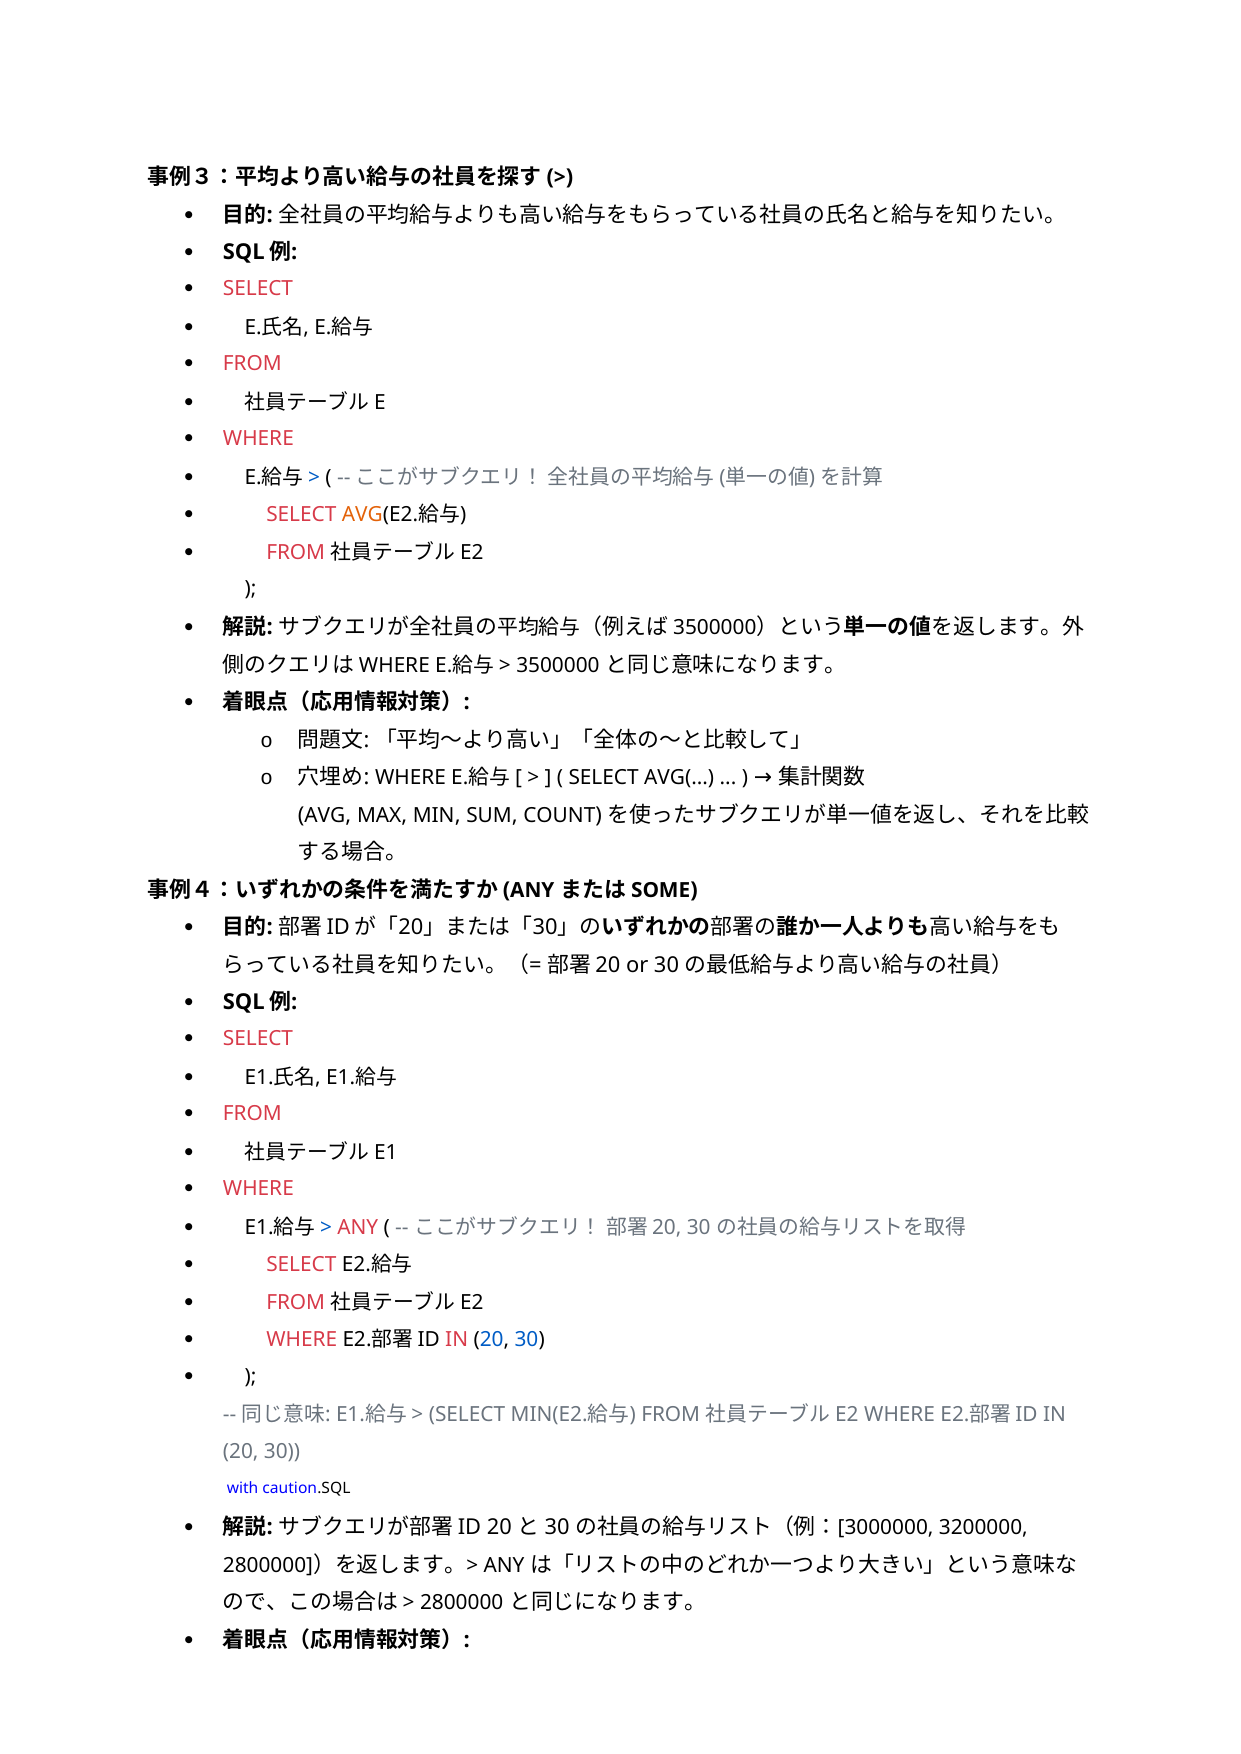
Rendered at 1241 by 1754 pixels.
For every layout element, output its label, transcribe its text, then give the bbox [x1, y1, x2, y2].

list WHERE [185, 1169, 1093, 1206]
list WHERE E2.部署ID IN (20, 30) [185, 1319, 1093, 1356]
list 社員テーブル E1 [185, 1131, 1093, 1169]
list SELECT E2.給与 [185, 1244, 1093, 1281]
list 解説: サブクエリが全社員の平均給与（例えば 3500000）という単一の値を返します。外側のクエリは WHERE E.給与 > 3500000 と同じ意味になります。 [185, 606, 1093, 681]
list 目的: 部署IDが「20」または「30」のいずれかの部署の誰か一人よりも高い給与をもらっている社員を知りたい。（= 部署20 or 30 の最低給与より高い給与の社員） [185, 906, 1093, 981]
list FROM [185, 344, 1093, 381]
list E1.氏名, E1.給与 [185, 1056, 1093, 1094]
list E.給与 > ( -- ここがサブクエリ！ 全社員の平均給与 (単一の値) を計算 [185, 456, 1093, 494]
text ); [223, 569, 1093, 606]
list E.氏名, E.給与 [185, 306, 1093, 344]
list SQL例: [185, 981, 1093, 1019]
text -- 同じ意味: E1.給与 > (SELECT MIN(E2.給与) FROM 社員テーブル E2 WHERE E2.部署ID IN (20, 30)) [223, 1394, 1093, 1469]
list 問題文: 「平均～より高い」「全体の～と比較して」 [260, 719, 1093, 756]
list E1.給与 > ANY ( -- ここがサブクエリ！ 部署20, 30 の社員の給与リストを取得 [185, 1206, 1093, 1244]
list FROM 社員テーブル E2 [185, 531, 1093, 569]
text with caution.SQL [223, 1469, 1093, 1506]
list 着眼点（応用情報対策）: [185, 1619, 1093, 1656]
list 解説: サブクエリが部署ID 20 と 30 の社員の給与リスト（例：[3000000, 3200000, 2800000]）を返します。> ANY は「リストの中のどれか一つより大きい」という意味なので、この場合は > 2800000 と同じになります。 [185, 1506, 1093, 1619]
text 事例３：平均より高い給与の社員を探す (>) [148, 156, 1093, 194]
list 着眼点（応用情報対策）: [185, 681, 1093, 719]
text 事例４：いずれかの条件を満たすか (ANY または SOME) [148, 869, 1093, 906]
list FROM [185, 1094, 1093, 1131]
list SQL例: [185, 231, 1093, 269]
list ); [185, 1356, 1093, 1394]
list 社員テーブル E [185, 381, 1093, 419]
list SELECT AVG(E2.給与) [185, 494, 1093, 531]
list SELECT [185, 1019, 1093, 1056]
list WHERE [185, 419, 1093, 456]
list FROM 社員テーブル E2 [185, 1281, 1093, 1319]
list 目的: 全社員の平均給与よりも高い給与をもらっている社員の氏名と給与を知りたい。 [185, 194, 1093, 231]
list 穴埋め: WHERE E.給与 [ > ] ( SELECT AVG(...) ... ) → 集計関数 (AVG, MAX, MIN, SUM, COUNT) を使ったサブクエリが単一値を返し、それを比較する場合。 [260, 756, 1093, 869]
list SELECT [185, 269, 1093, 306]
